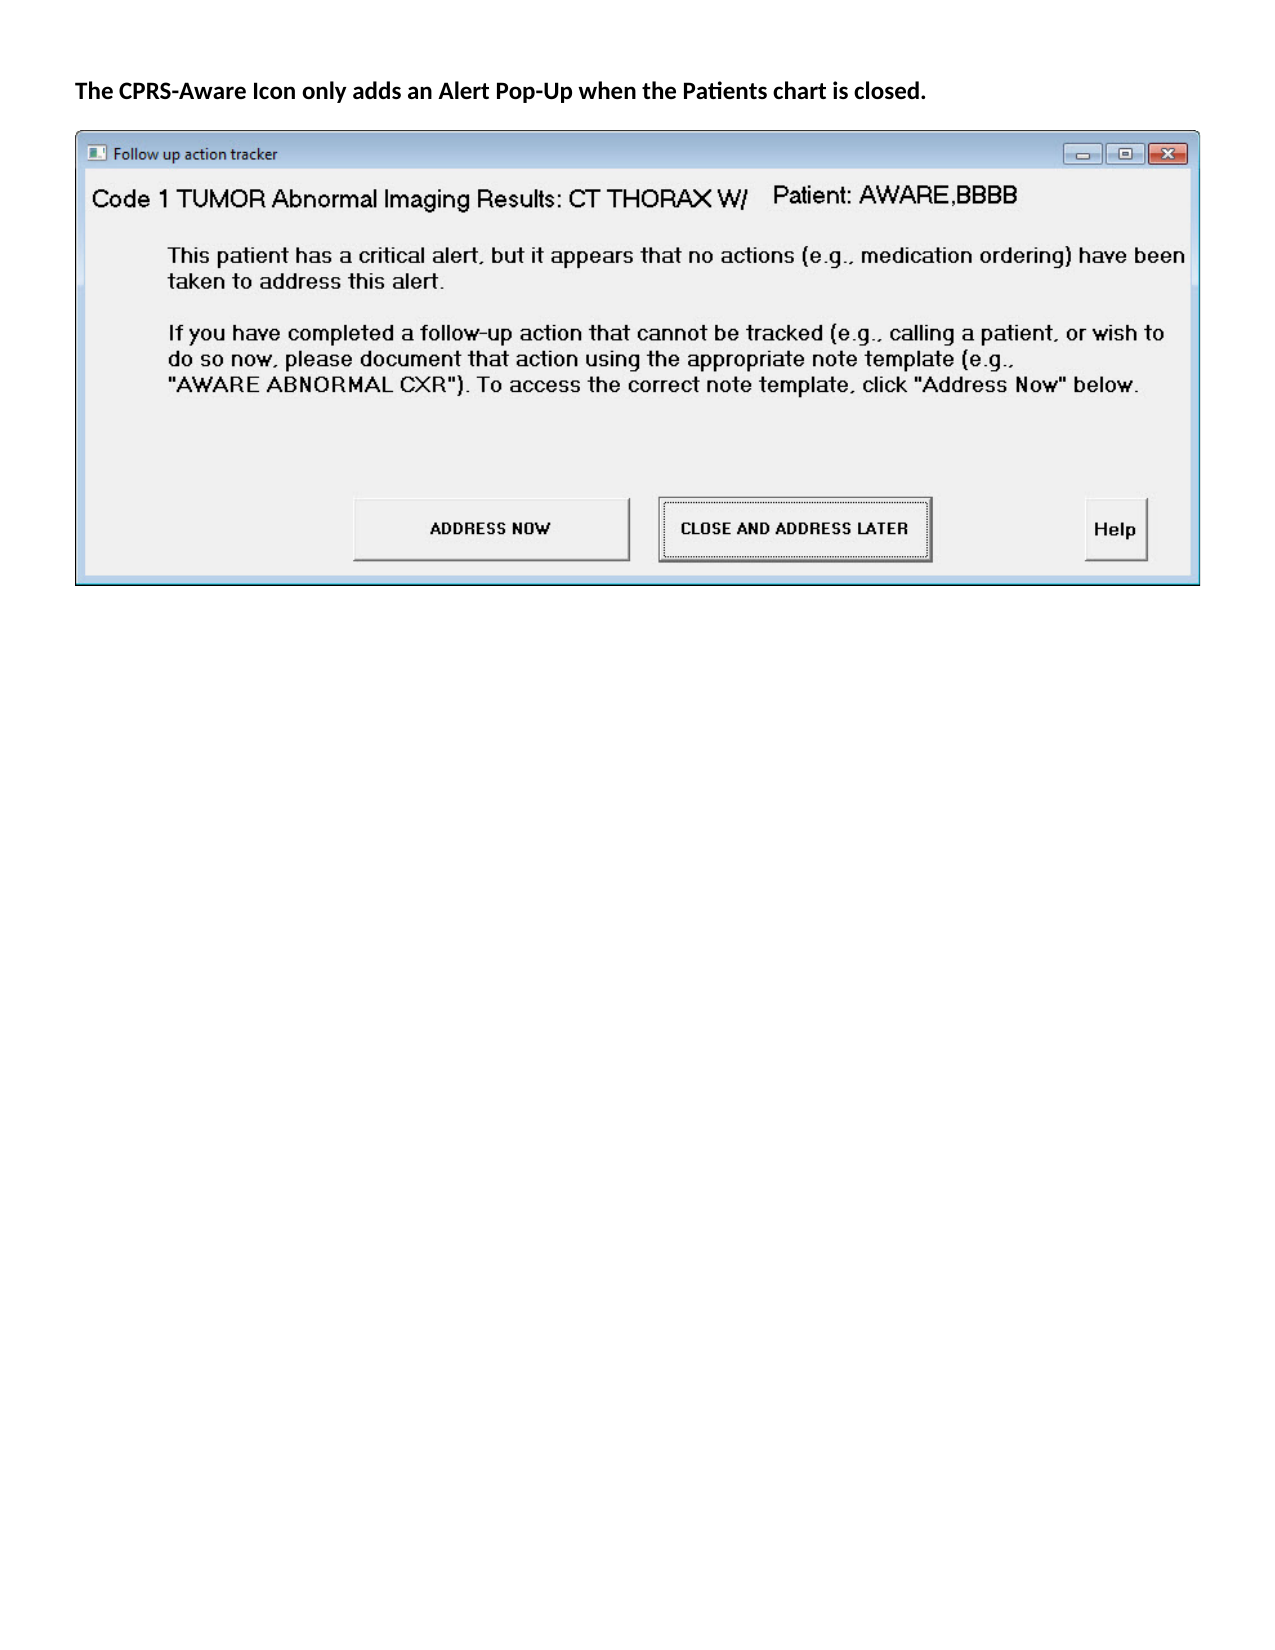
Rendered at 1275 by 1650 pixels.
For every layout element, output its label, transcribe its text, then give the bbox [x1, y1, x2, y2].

text The CPRS-Aware Icon only adds an Alert Pop-Up when the Patients chart is closed. [75, 75, 1200, 106]
picture [75, 130, 1200, 586]
